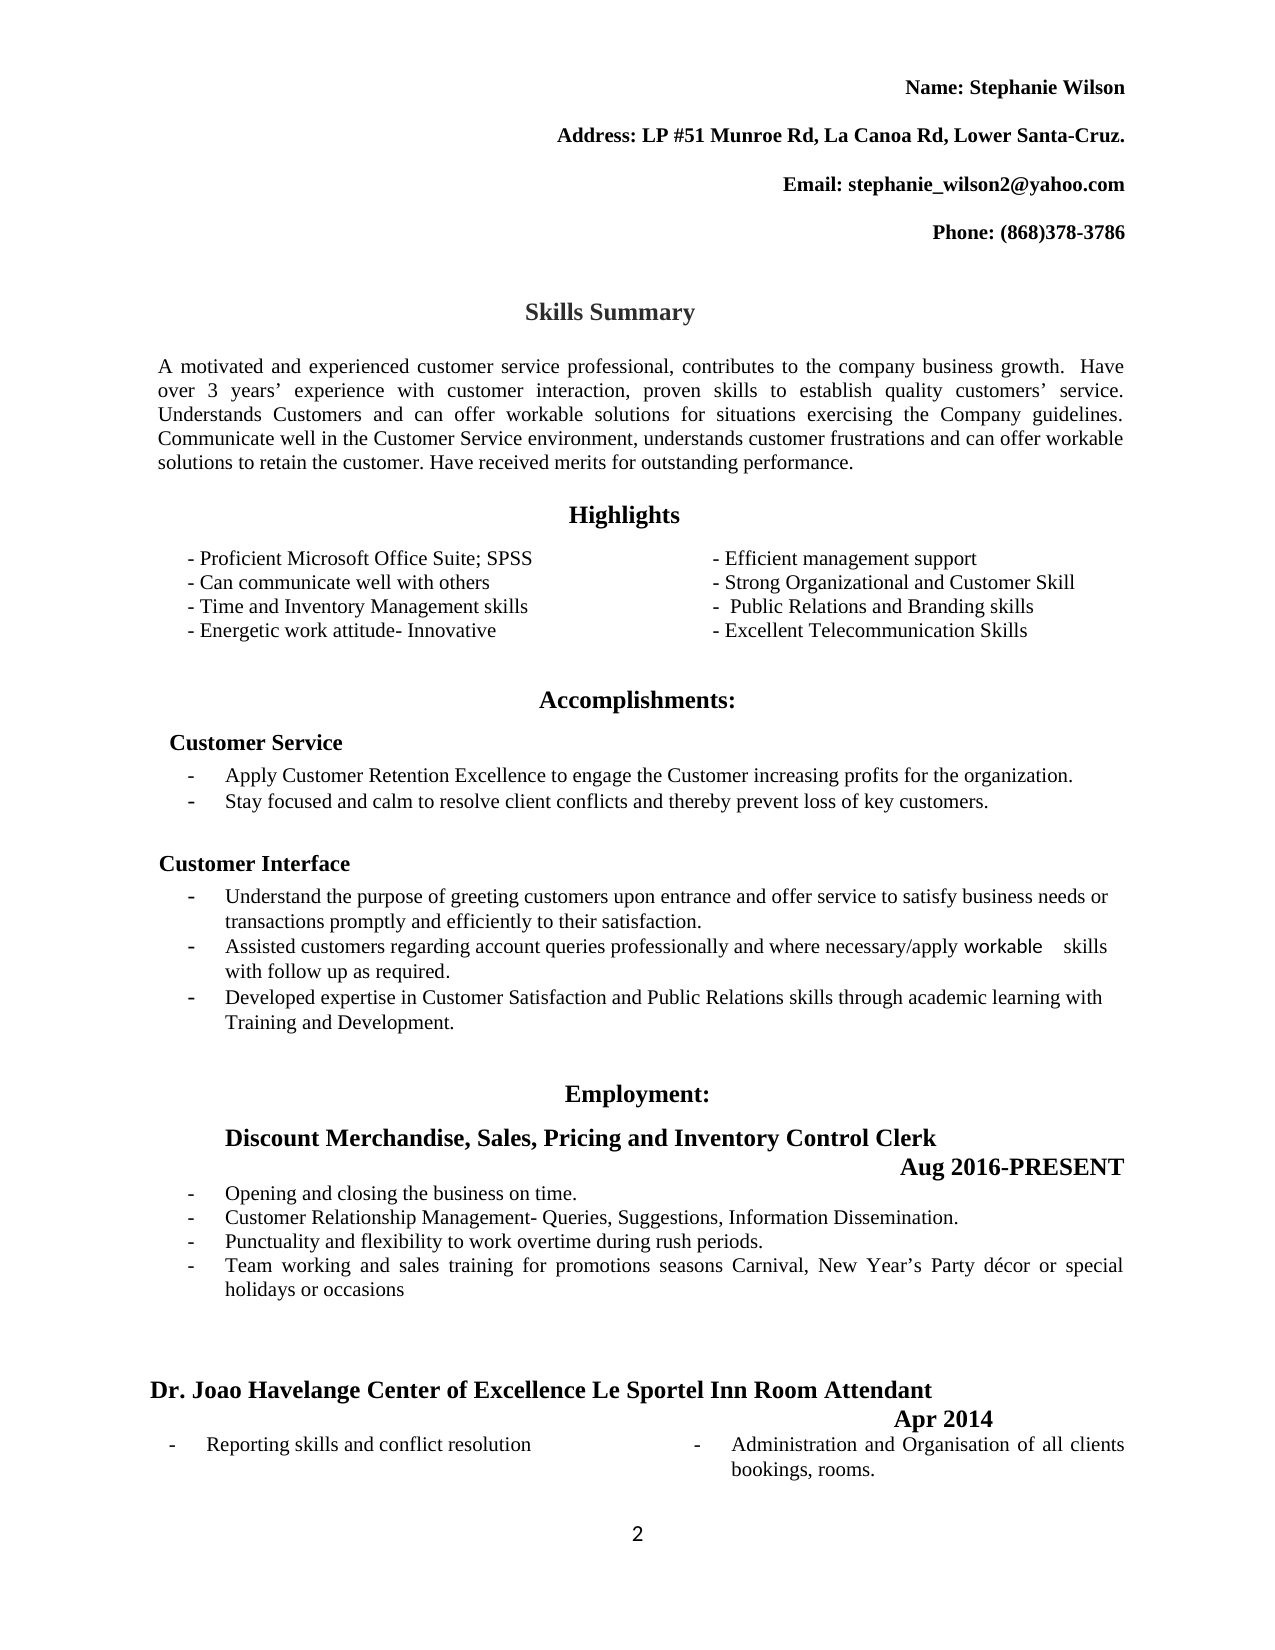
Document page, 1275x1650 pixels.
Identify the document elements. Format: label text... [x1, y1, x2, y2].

text - Strong Organizational and Customer Skill [712, 569, 1125, 594]
list Team working and sales training for promotions seasons Carnival, New Year’s Party décor or special holidays or occasions [187, 1253, 1125, 1301]
list Apply Customer Retention Excellence to engage the Customer increasing profits for the organization. [187, 763, 1125, 787]
text Apr 2014 [150, 1404, 1125, 1432]
text A motivated and experienced customer service professional, contributes to the company business growth. Have over 3 years’ experience with customer interaction, proven skills to establish quality customers’ service. Understands Customers and can offer workable solutions for situations exercising the Company guidelines. Communicate well in the Customer Service environment, understands customer frustrations and can offer workable solutions to retain the customer. Have received merits for outstanding performance. [158, 354, 1125, 474]
text Employment: [150, 1079, 1125, 1107]
list Stay focused and calm to resolve client conflicts and thereby prevent loss of key customers. [187, 787, 1125, 813]
text Aug 2016-PRESENT [825, 1152, 1125, 1181]
list Administration and Organisation of all clients bookings, rooms. [694, 1432, 1125, 1481]
list Customer Relationship Management- Queries, Suggestions, Information Dissemination. [187, 1205, 1125, 1229]
list Opening and closing the business on time. [187, 1181, 1125, 1205]
text Skills Summary [450, 297, 1125, 326]
text Customer Interface [159, 849, 1125, 876]
text Customer Service [159, 729, 1125, 757]
text - Efficient management support [712, 546, 1125, 569]
text - Energetic work attitude- Innovative [187, 618, 600, 642]
list Reporting skills and conflict resolution [169, 1432, 600, 1456]
text - Proficient Microsoft Office Suite; SPSS [187, 546, 600, 569]
text - Public Relations and Branding skills [712, 594, 1125, 618]
text Highlights [525, 501, 1125, 529]
list Assisted customers regarding account queries professionally and where necessary/apply workable skills with follow up as required. [187, 933, 1125, 983]
list Developed expertise in Customer Satisfaction and Public Relations skills through academic learning with Training and Development. [187, 983, 1125, 1034]
list Punctuality and flexibility to work overtime during rush periods. [187, 1229, 1125, 1253]
list Understand the purpose of greeting customers upon entrance and offer service to satisfy business needs or transactions promptly and efficiently to their satisfaction. [187, 882, 1125, 933]
text Discount Merchandise, Sales, Pricing and Inventory Control Clerk [150, 1123, 1125, 1152]
text - Time and Inventory Management skills [187, 594, 600, 618]
text Accomplishments: [150, 685, 1125, 714]
text Dr. Joao Havelange Center of Excellence Le Sportel Inn Room Attendant [150, 1375, 1125, 1404]
text - Excellent Telecommunication Skills [712, 618, 1125, 642]
text - Can communicate well with others [187, 569, 600, 594]
